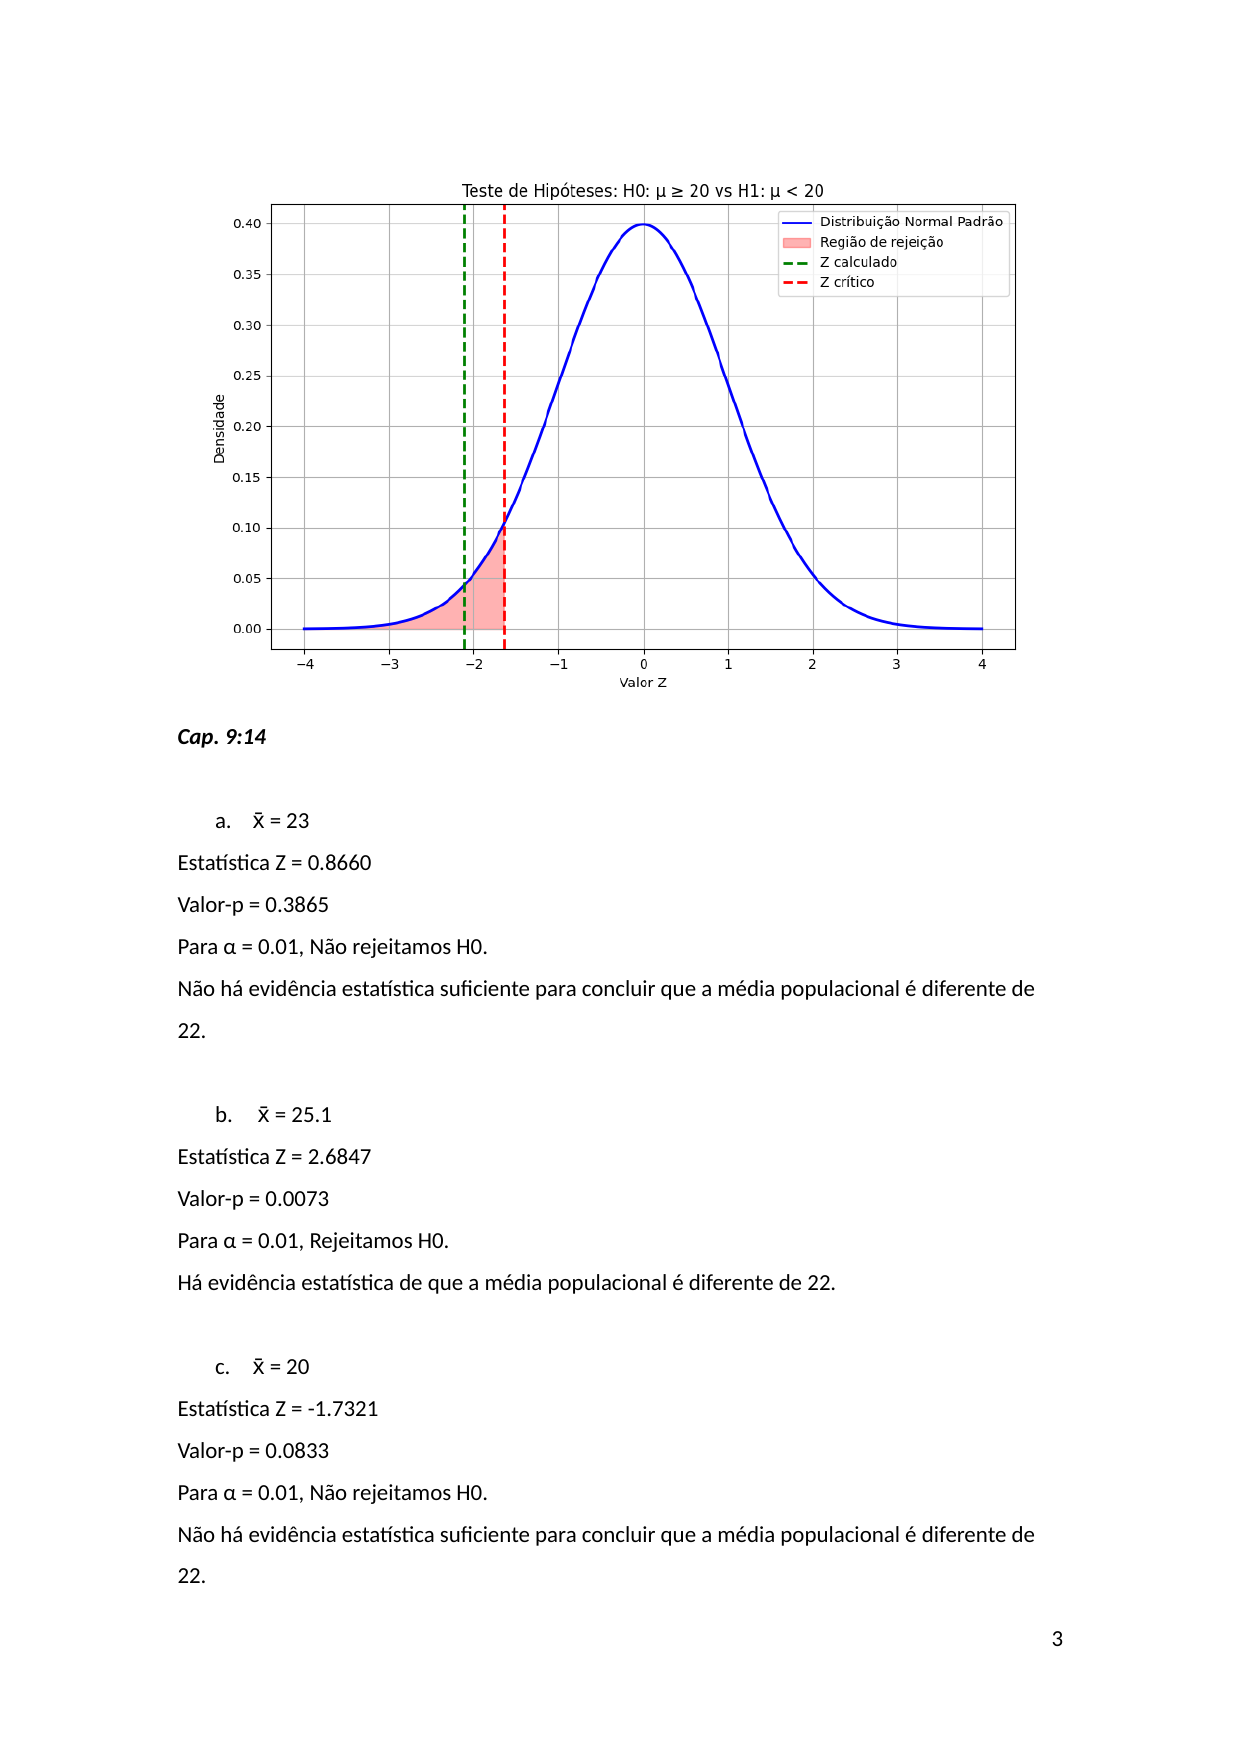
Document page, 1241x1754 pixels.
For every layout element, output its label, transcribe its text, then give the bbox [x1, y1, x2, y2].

text Não há evidência estatística suficiente para concluir que a média populacional é diferente de 22. [177, 974, 1063, 1044]
text Estatística Z = 0.8660 [177, 848, 1063, 876]
list x̄ = 25.1 [215, 1100, 1063, 1128]
text Há evidência estatística de que a média populacional é diferente de 22. [177, 1268, 1063, 1296]
list x̄ = 20 [215, 1352, 1063, 1380]
text Valor-p = 0.0073 [177, 1184, 1063, 1212]
text Cap. 9:14 [177, 722, 1063, 750]
text Não há evidência estatística suficiente para concluir que a média populacional é diferente de 22. [177, 1520, 1063, 1590]
text Para α = 0.01, Não rejeitamos H0. [177, 932, 1063, 960]
text Valor-p = 0.0833 [177, 1436, 1063, 1464]
text Estatística Z = -1.7321 [177, 1394, 1063, 1422]
text Valor-p = 0.3865 [177, 890, 1063, 918]
list x̄ = 23 [215, 806, 1063, 834]
text Para α = 0.01, Não rejeitamos H0. [177, 1478, 1063, 1506]
text Para α = 0.01, Rejeitamos H0. [177, 1226, 1063, 1254]
picture [177, 147, 1063, 709]
text Estatística Z = 2.6847 [177, 1142, 1063, 1170]
